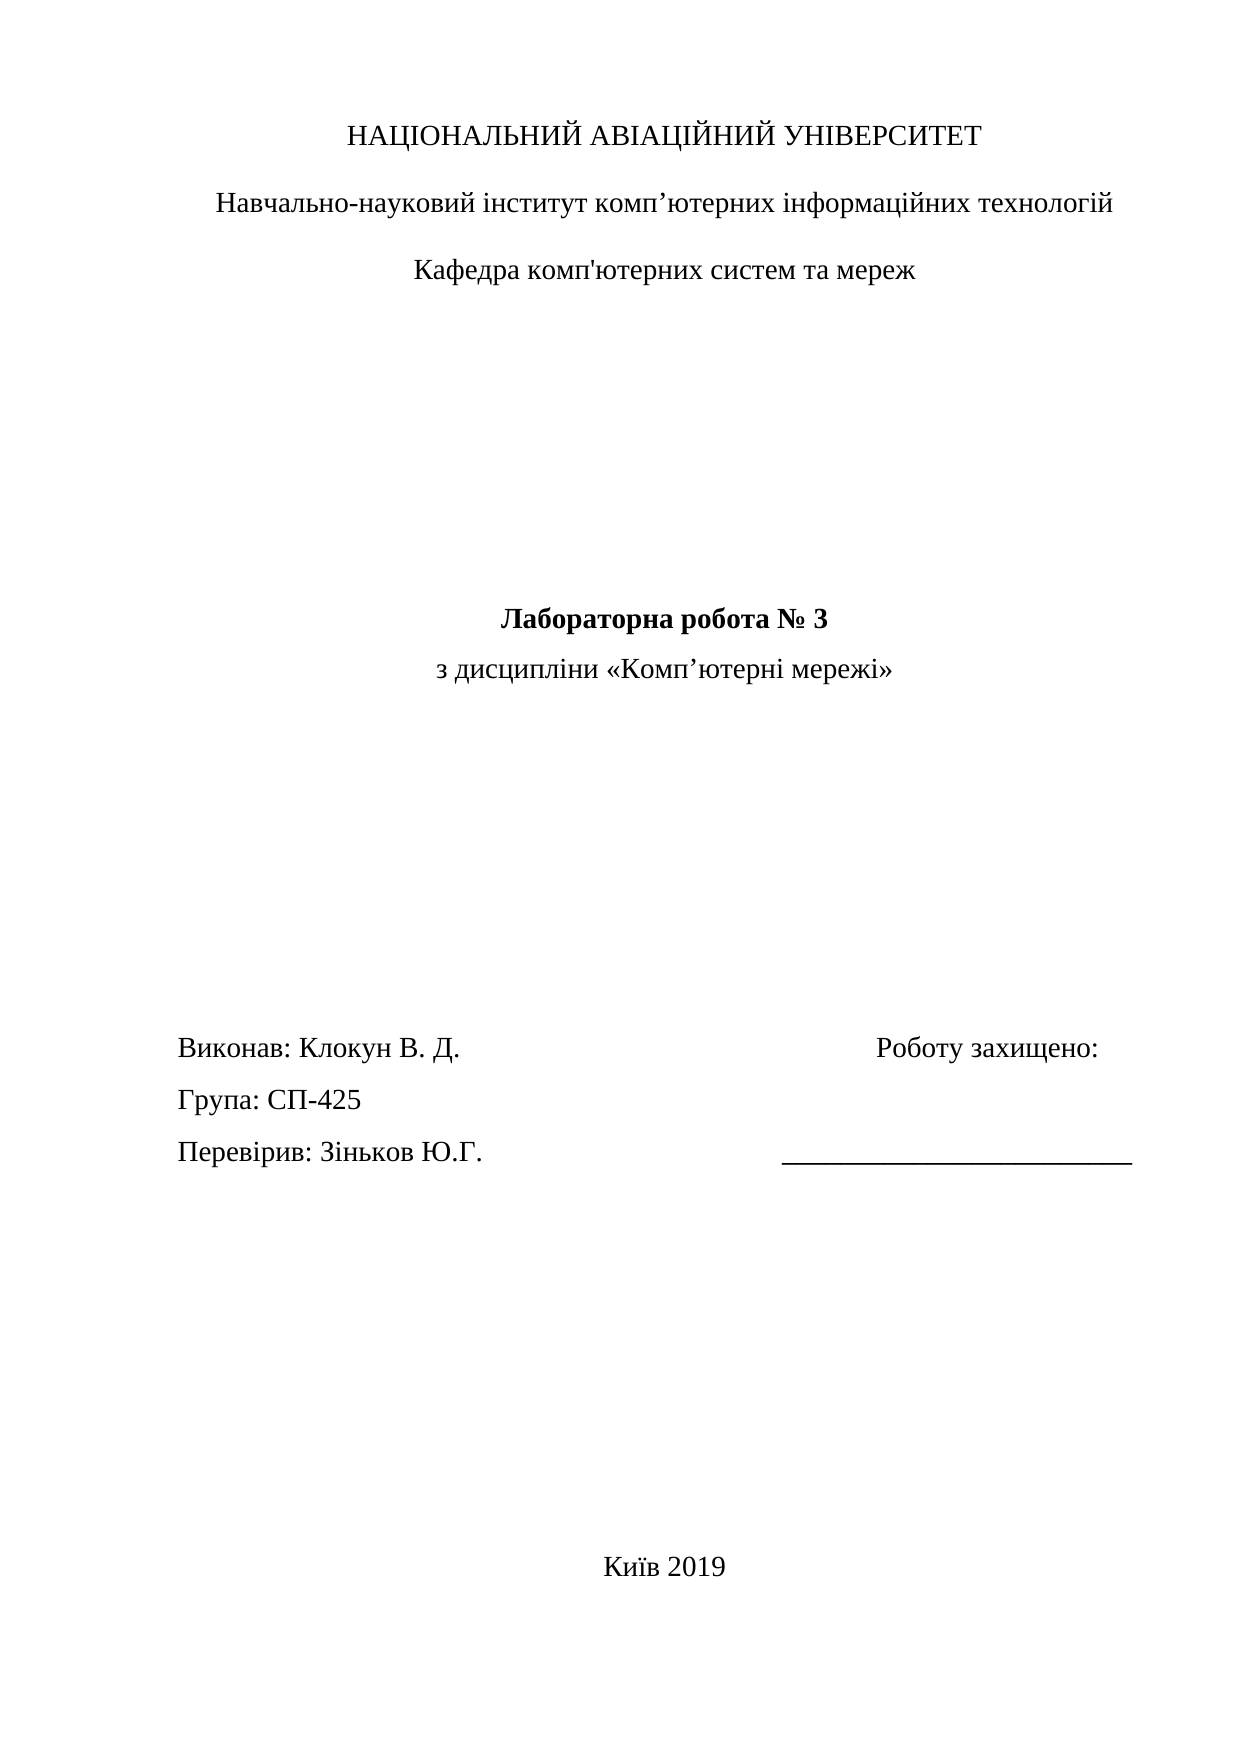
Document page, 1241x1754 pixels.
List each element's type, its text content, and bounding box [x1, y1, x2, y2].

text Група: СП-425 [177, 1082, 1152, 1115]
text НАЦІОНАЛЬНИЙ АВІАЦІЙНИЙ УНІВЕРСИТЕТ [177, 118, 1152, 152]
title Кафедра комп'ютерних систем та мереж [177, 252, 1152, 286]
text з дисципліни «Комп’ютерні мережі» [177, 652, 1152, 685]
text Виконав: Клокун В. Д. Роботу захищено: [177, 1030, 1152, 1063]
subtitle Лабораторна робота № 3 [177, 601, 1152, 635]
text Навчально-науковий інститут комп’ютерних інформаційних технологій [177, 185, 1152, 219]
text Перевірив: Зіньков Ю.Г. ________________________ [177, 1134, 1152, 1167]
text Київ 2019 [177, 1549, 1152, 1582]
